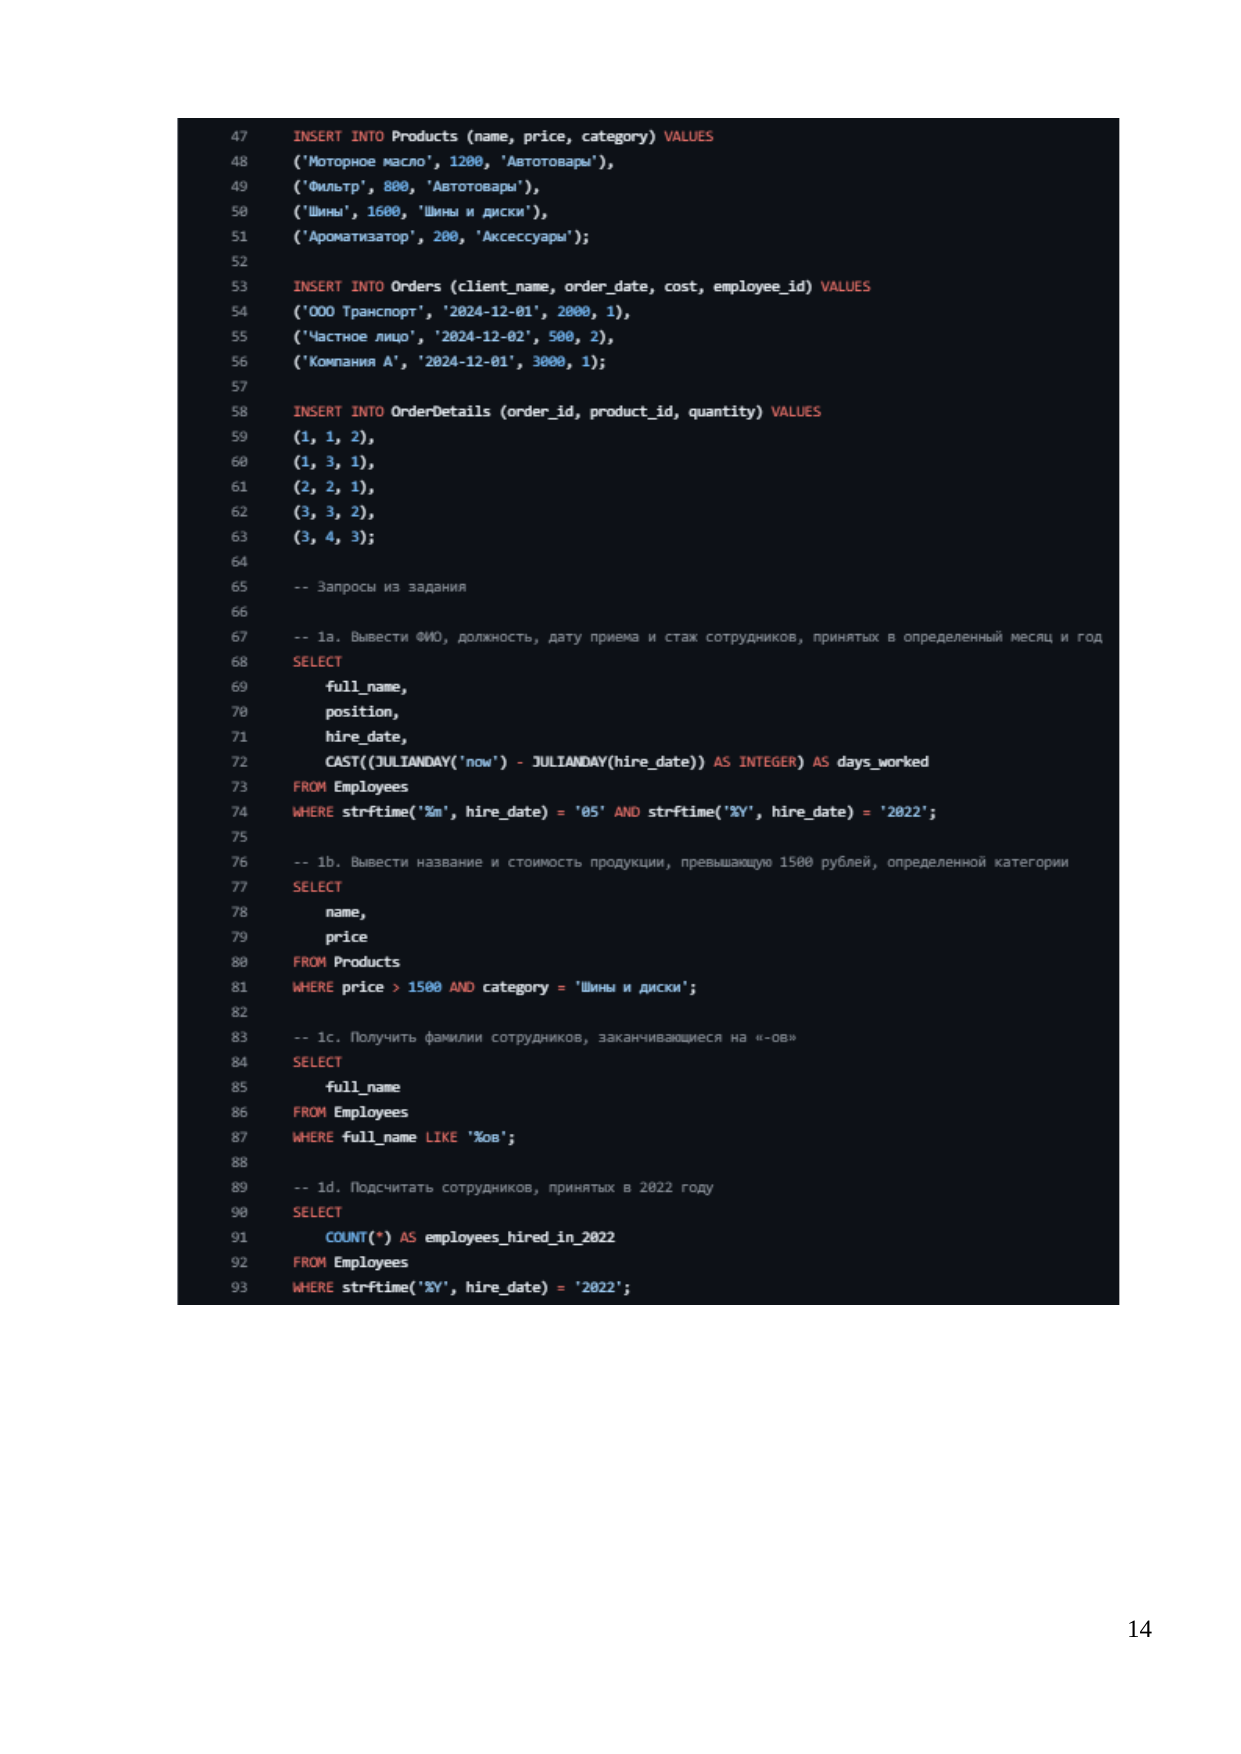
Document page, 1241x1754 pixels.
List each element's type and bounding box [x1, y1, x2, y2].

picture [177, 118, 1120, 1305]
